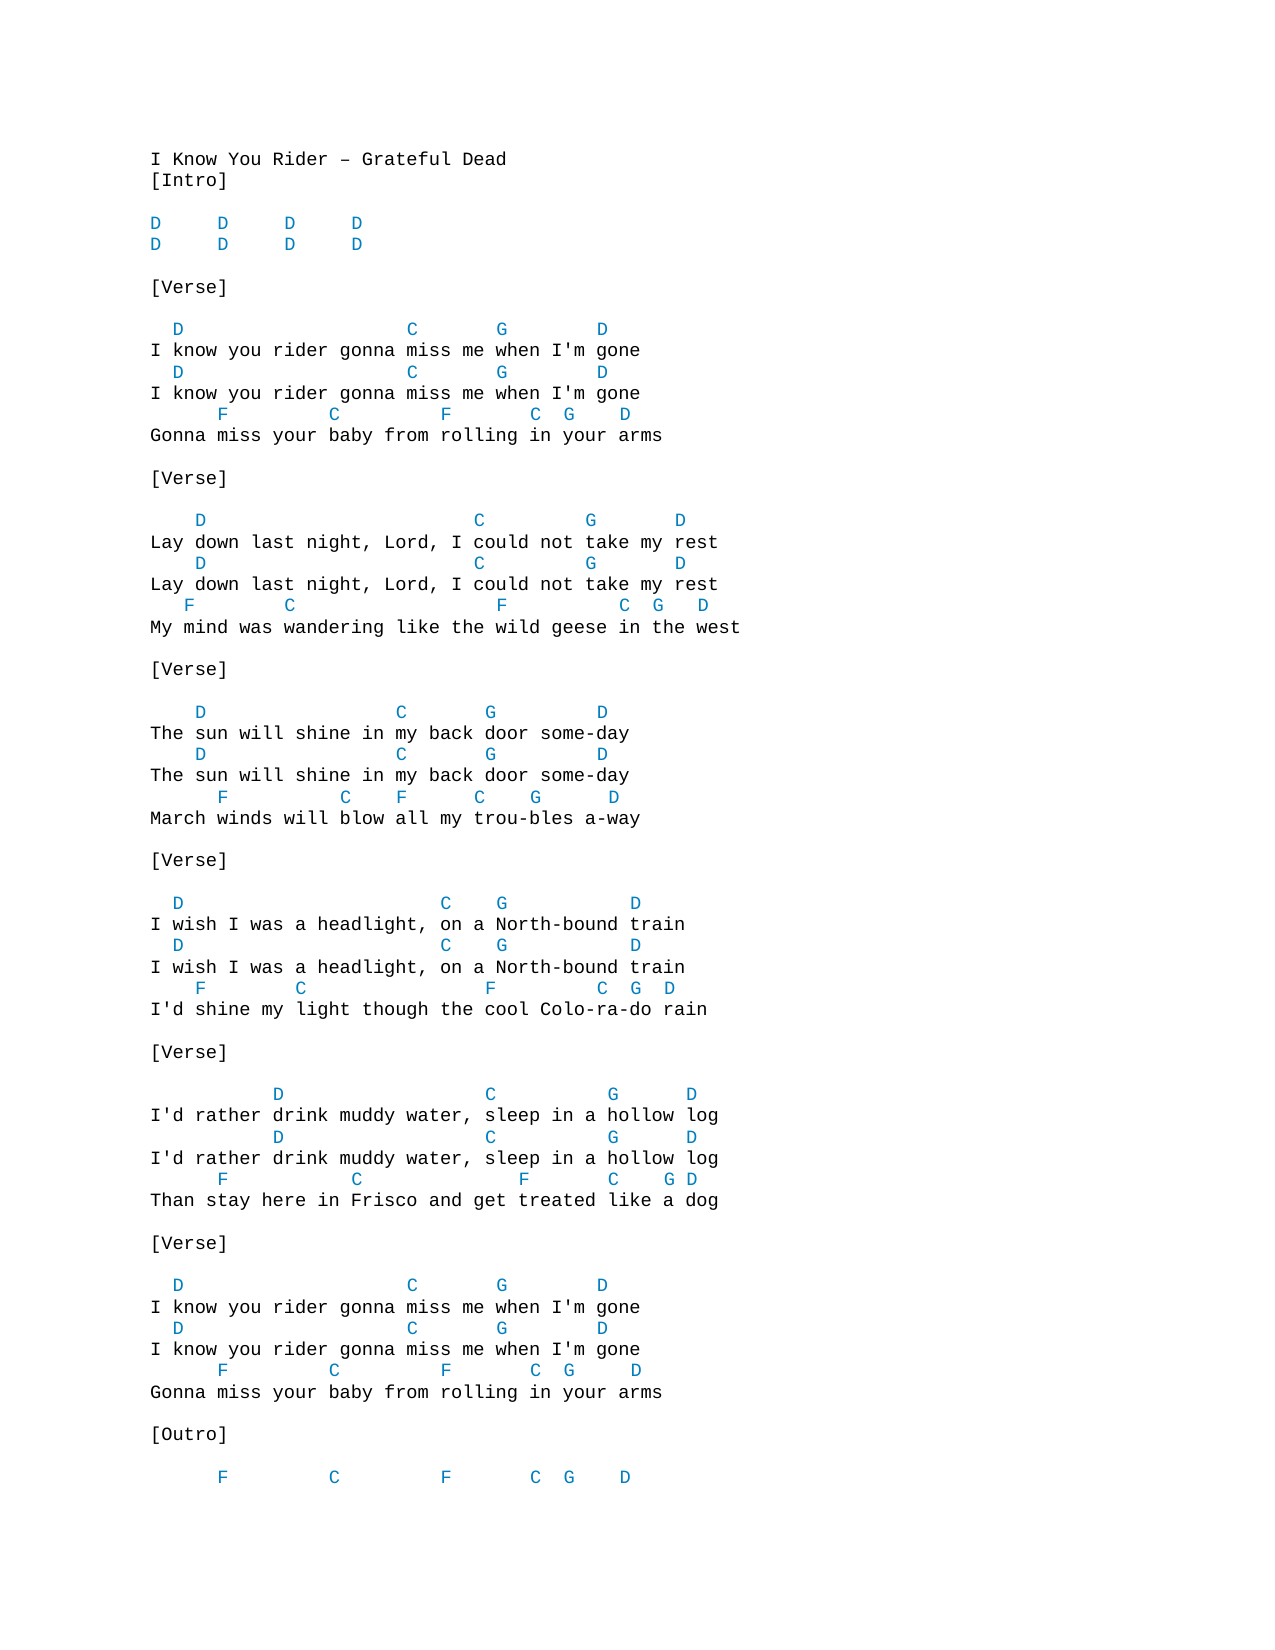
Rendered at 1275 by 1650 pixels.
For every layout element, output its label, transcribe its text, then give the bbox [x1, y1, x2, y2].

text The sun will shine in my back door some-day [150, 724, 1125, 745]
text The sun will shine in my back door some-day [150, 766, 1125, 787]
text Gonna miss your baby from rolling in your arms [150, 426, 1125, 447]
text I know you rider gonna miss me when I'm gone [150, 1340, 1125, 1361]
text I wish I was a headlight, on a North-bound train [150, 915, 1125, 936]
text D C G D [150, 702, 1125, 724]
text March winds will blow all my trou-bles a-way [150, 809, 1125, 830]
text D C G D [150, 1127, 1125, 1149]
text D C G D [150, 894, 1125, 915]
text I'd shine my light though the cool Colo-ra-do rain [150, 1000, 1125, 1021]
text D D D D [150, 235, 1125, 256]
text D C G D [150, 745, 1125, 766]
text D C G D [150, 511, 1125, 532]
text D D D D [150, 214, 1125, 235]
text F C F C G D [150, 979, 1125, 1000]
text Lay down last night, Lord, I could not take my rest [150, 532, 1125, 554]
text I'd rather drink muddy water, sleep in a hollow log [150, 1149, 1125, 1170]
text I know you rider gonna miss me when I'm gone [150, 1297, 1125, 1319]
text F C F C G D [150, 1170, 1125, 1191]
text Gonna miss your baby from rolling in your arms [150, 1382, 1125, 1404]
text Lay down last night, Lord, I could not take my rest [150, 575, 1125, 596]
text F C F C G D [150, 1467, 1125, 1489]
text I know you rider gonna miss me when I'm gone [150, 341, 1125, 362]
text D C G D [150, 1085, 1125, 1106]
text D C G D [150, 320, 1125, 341]
text [Verse] [150, 469, 1125, 490]
text F C F C G D [150, 596, 1125, 617]
text I wish I was a headlight, on a North-bound train [150, 957, 1125, 979]
text D C G D [150, 1319, 1125, 1340]
text Than stay here in Frisco and get treated like a dog [150, 1191, 1125, 1212]
text F C F C G D [150, 405, 1125, 426]
text [Intro] [150, 171, 1125, 192]
text [Verse] [150, 1234, 1125, 1255]
text [Verse] [150, 277, 1125, 299]
text [Verse] [150, 1042, 1125, 1064]
text My mind was wandering like the wild geese in the west [150, 617, 1125, 639]
text [Verse] [150, 851, 1125, 872]
text F C F C G D [150, 787, 1125, 809]
text I Know You Rider – Grateful Dead [150, 150, 1125, 171]
text I'd rather drink muddy water, sleep in a hollow log [150, 1106, 1125, 1127]
text D C G D [150, 936, 1125, 957]
text I know you rider gonna miss me when I'm gone [150, 384, 1125, 405]
text F C F C G D [150, 1361, 1125, 1382]
text [Verse] [150, 660, 1125, 681]
text D C G D [150, 554, 1125, 575]
text [Outro] [150, 1425, 1125, 1446]
text D C G D [150, 1276, 1125, 1297]
text D C G D [150, 362, 1125, 384]
